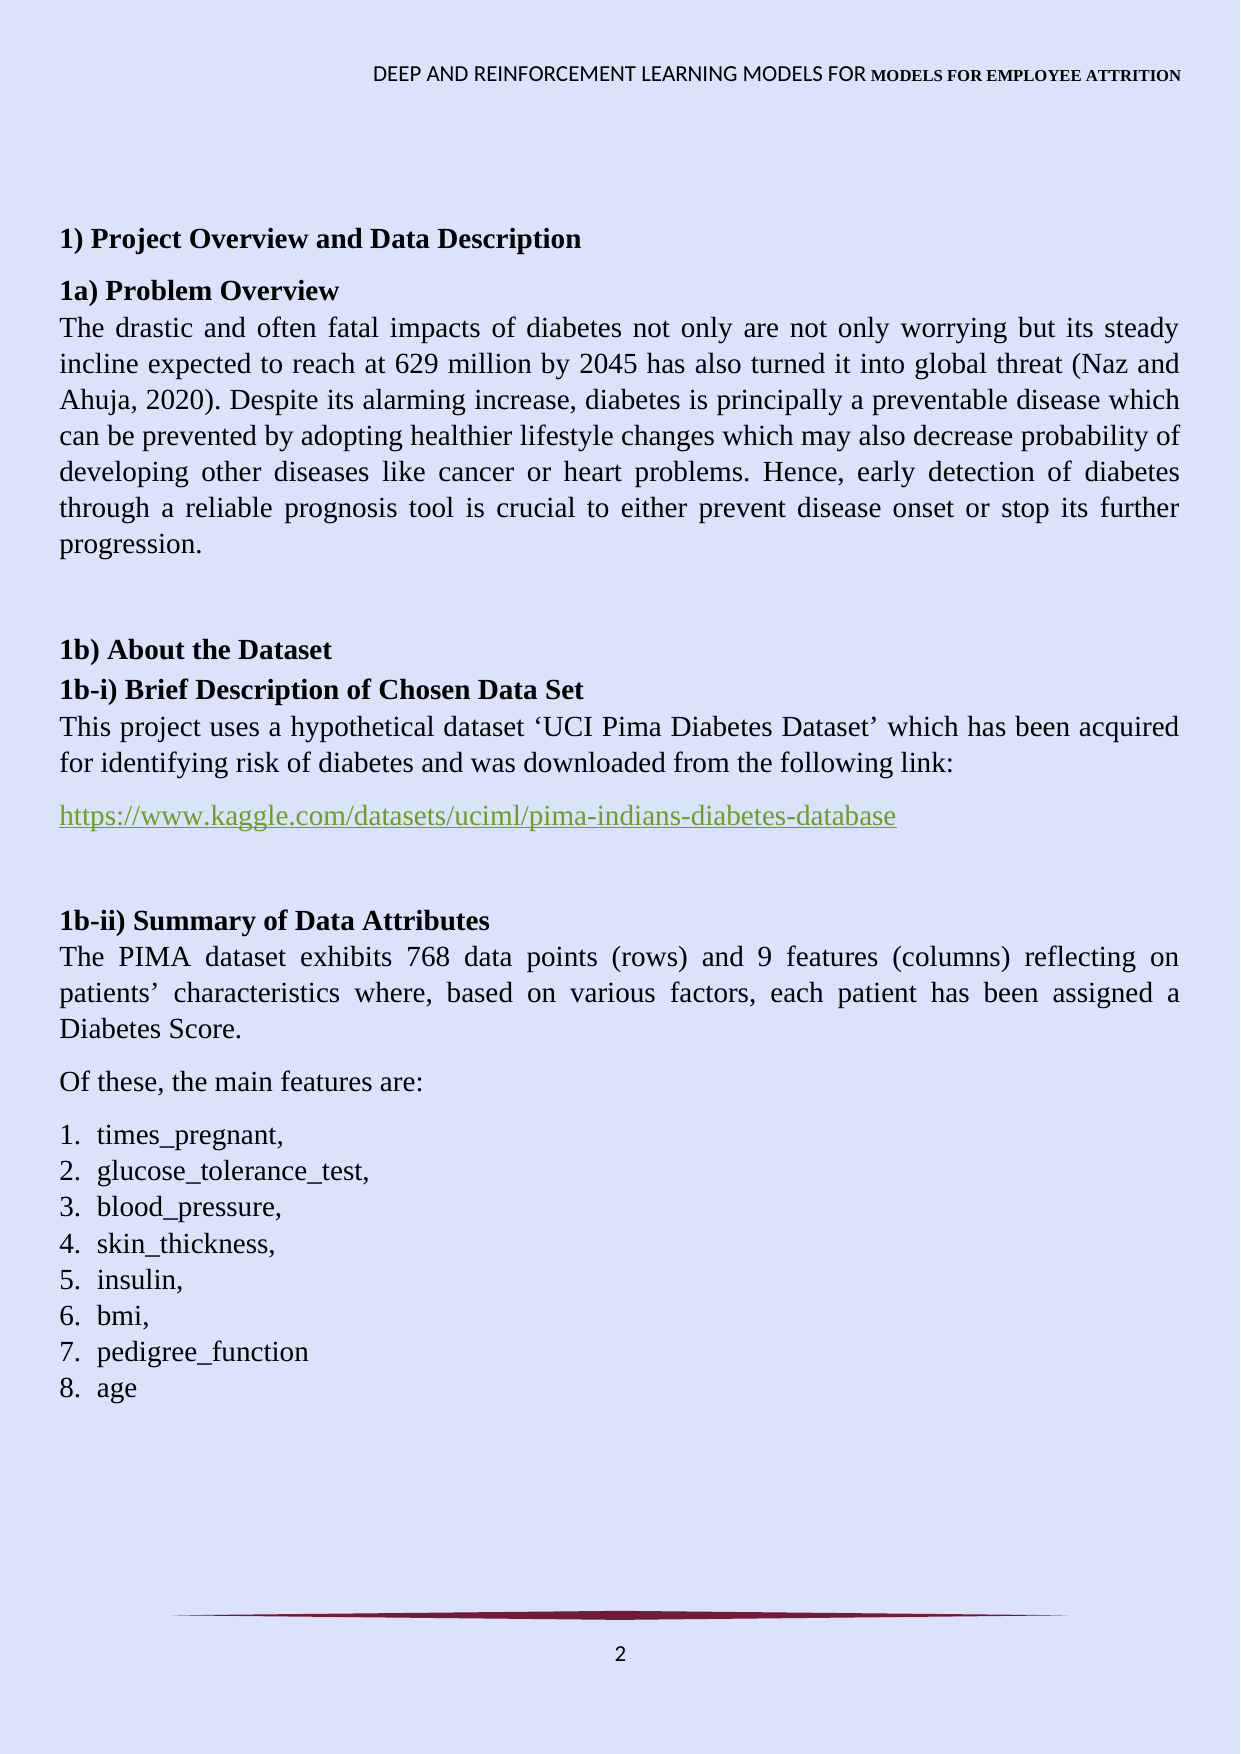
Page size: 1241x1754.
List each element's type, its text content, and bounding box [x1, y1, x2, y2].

list blood_pressure, [59, 1189, 1181, 1223]
subtitle 1b-ii) Summary of Data Attributes [59, 903, 1181, 937]
subtitle 1b) About the Dataset [59, 632, 1181, 666]
list bmi, [59, 1298, 1181, 1332]
text 1) Project Overview and Data Description [59, 221, 1181, 254]
list times_pregnant, [59, 1117, 1181, 1151]
list insulin, [59, 1262, 1181, 1295]
text The PIMA dataset exhibits 768 data points (rows) and 9 features (columns) reflecting on patients’ characteristics where, based on various factors, each patient has been assigned a Diabetes Score. [59, 939, 1181, 1045]
text The drastic and often fatal impacts of diabetes not only are not only worrying but its steady incline expected to reach at 629 million by 2045 has also turned it into global threat (Naz and Ahuja, 2020). Despite its alarming increase, diabetes is principally a preventable disease which can be prevented by adopting healthier lifestyle changes which may also decrease probability of developing other diseases like cancer or heart problems. Hence, early detection of diabetes through a reliable prognosis tool is crucial to either prevent disease onset or stop its further progression. [59, 310, 1181, 560]
subtitle 1a) Problem Overview [59, 273, 1181, 307]
list pedigree_function [59, 1334, 1181, 1368]
text Of these, the main features are: [59, 1064, 1181, 1098]
list skin_thickness, [59, 1226, 1181, 1259]
list age [59, 1370, 1181, 1404]
list glucose_tolerance_test, [59, 1153, 1181, 1187]
text https://www.kaggle.com/datasets/uciml/pima-indians-diabetes-database [59, 798, 1181, 831]
subtitle 1b-i) Brief Description of Chosen Data Set [59, 672, 1181, 706]
text This project uses a hypothetical dataset ‘UCI Pima Diabetes Dataset’ which has been acquired for identifying risk of diabetes and was downloaded from the following link: [59, 709, 1181, 778]
